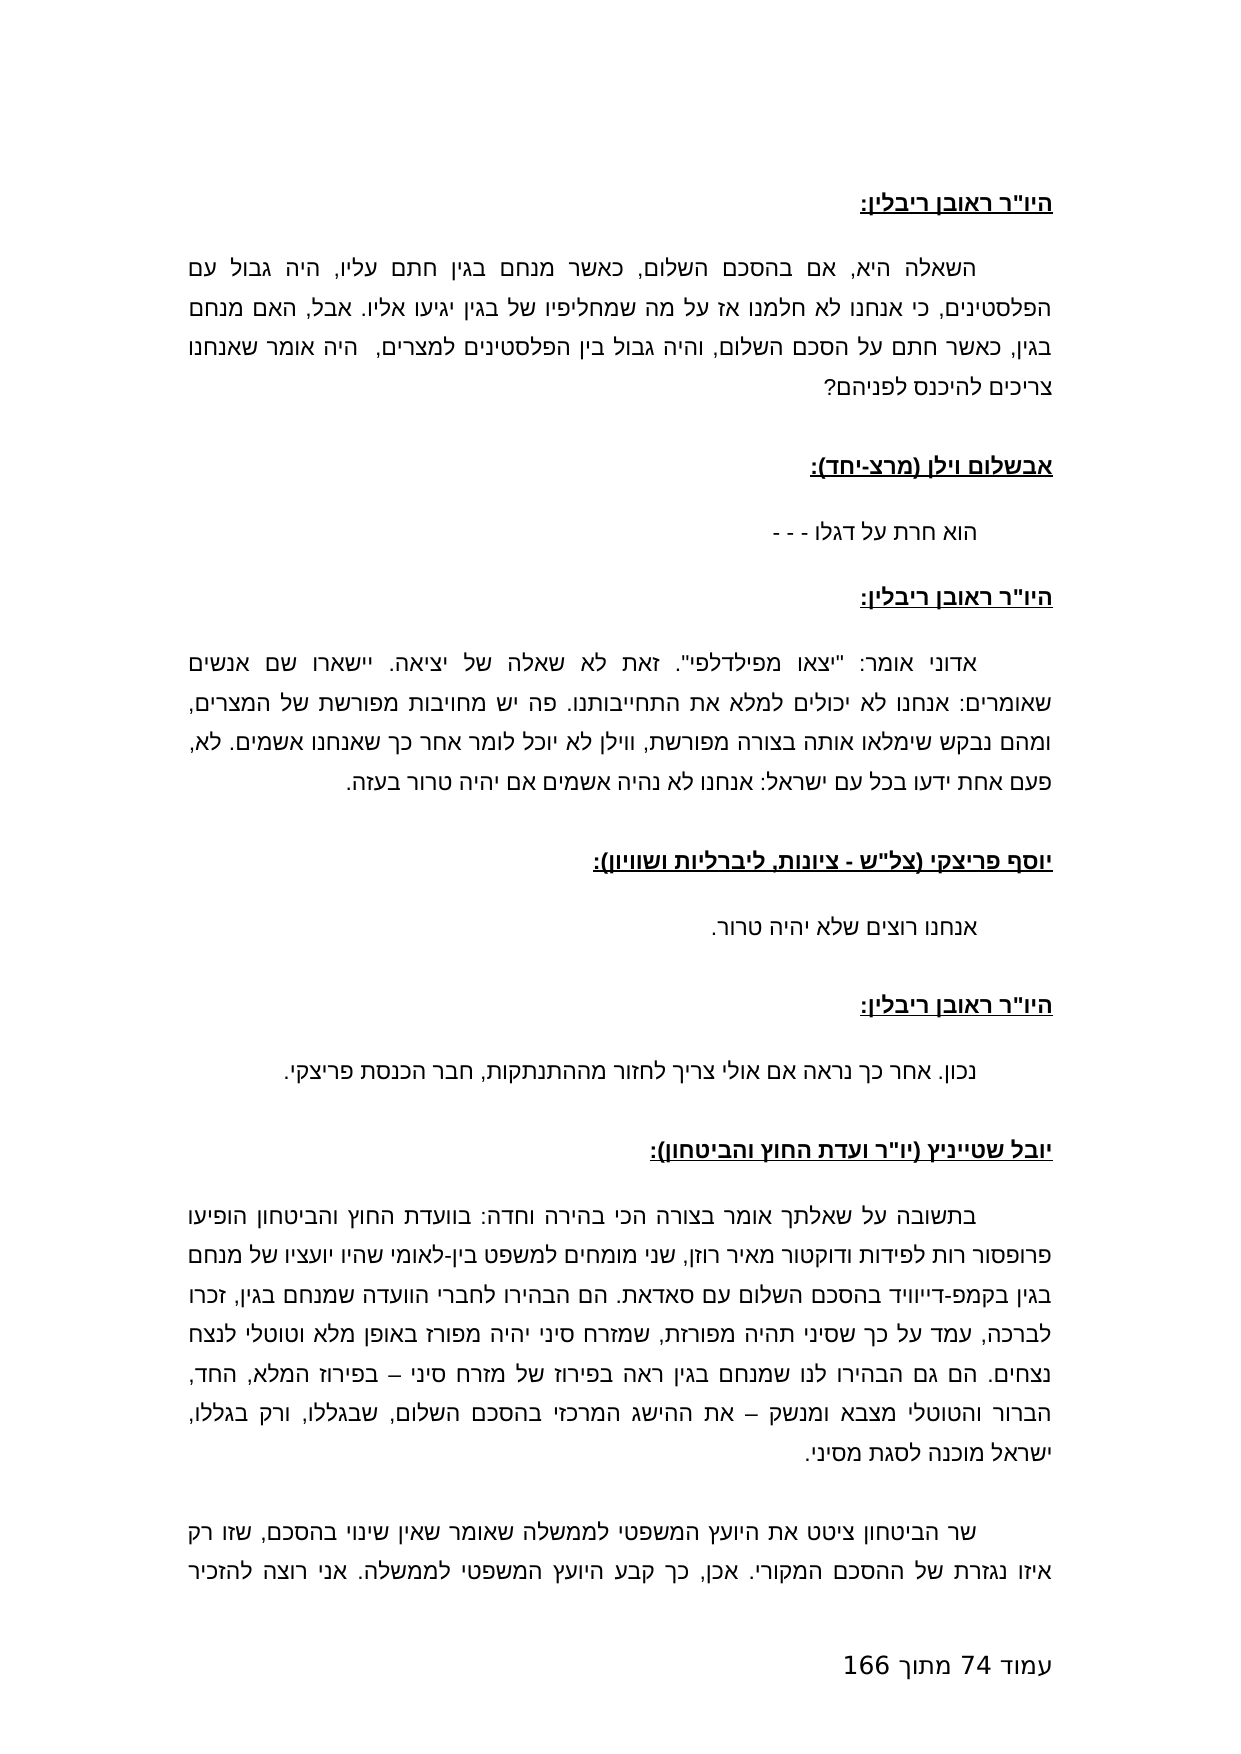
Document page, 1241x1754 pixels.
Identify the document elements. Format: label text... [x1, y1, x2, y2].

text אנחנו רוצים שלא יהיה טרור. [187, 913, 1053, 940]
text הוא חרת על דגלו - - - [187, 518, 1053, 545]
text אבשלום וילן (מרצ-יחד): [187, 453, 1053, 479]
text נכון. אחר כך נראה אם אולי צריך לחזור מההתנתקות, חבר הכנסת פריצקי. [187, 1058, 1053, 1084]
text יוסף פריצקי (צל"ש - ציונות, ליברליות ושוויון): [187, 848, 1053, 874]
text היו"ר ראובן ריבלין: [187, 584, 1053, 611]
text השאלה היא, אם בהסכם השלום, כאשר מנחם בגין חתם עליו, היה גבול עם הפלסטינים, כי אנחנו לא חלמנו אז על מה שמחליפיו של בגין יגיעו אליו. אבל, האם מנחם בגין, כאשר חתם על הסכם השלום, והיה גבול בין הפלסטינים למצרים, היה אומר שאנחנו צריכים להיכנס לפניהם? [187, 255, 1053, 400]
text אדוני אומר: "יצאו מפילדלפי". זאת לא שאלה של יציאה. יישארו שם אנשים שאומרים: אנחנו לא יכולים למלא את התחייבותנו. פה יש מחויבות מפורשת של המצרים, ומהם נבקש שימלאו אותה בצורה מפורשת, ווילן לא יוכל לומר אחר כך שאנחנו אשמים. לא, פעם אחת ידעו בכל עם ישראל: אנחנו לא נהיה אשמים אם יהיה טרור בעזה. [187, 650, 1053, 795]
text יובל שטייניץ (יו"ר ועדת החוץ והביטחון): [187, 1137, 1053, 1163]
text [187, 1519, 1053, 1585]
text היו"ר ראובן ריבלין: [187, 992, 1053, 1019]
text היו"ר ראובן ריבלין: [187, 189, 1053, 216]
text בתשובה על שאלתך אומר בצורה הכי בהירה וחדה: בוועדת החוץ והביטחון הופיעו פרופסור רות לפידות ודוקטור מאיר רוזן, שני מומחים למשפט בין-לאומי שהיו יועציו של מנחם בגין בקמפ-דייוויד בהסכם השלום עם סאדאת. הם הבהירו לחברי הוועדה שמנחם בגין, זכרו לברכה, עמד על כך שסיני תהיה מפורזת, שמזרח סיני יהיה מפורז באופן מלא וטוטלי לנצח נצחים. הם גם הבהירו לנו שמנחם בגין ראה בפירוז של מזרח סיני – בפירוז המלא, החד, הברור והטוטלי מצבא ומנשק – את ההישג המרכזי בהסכם השלום, שבגללו, ורק בגללו, ישראל מוכנה לסגת מסיני. [187, 1203, 1053, 1466]
